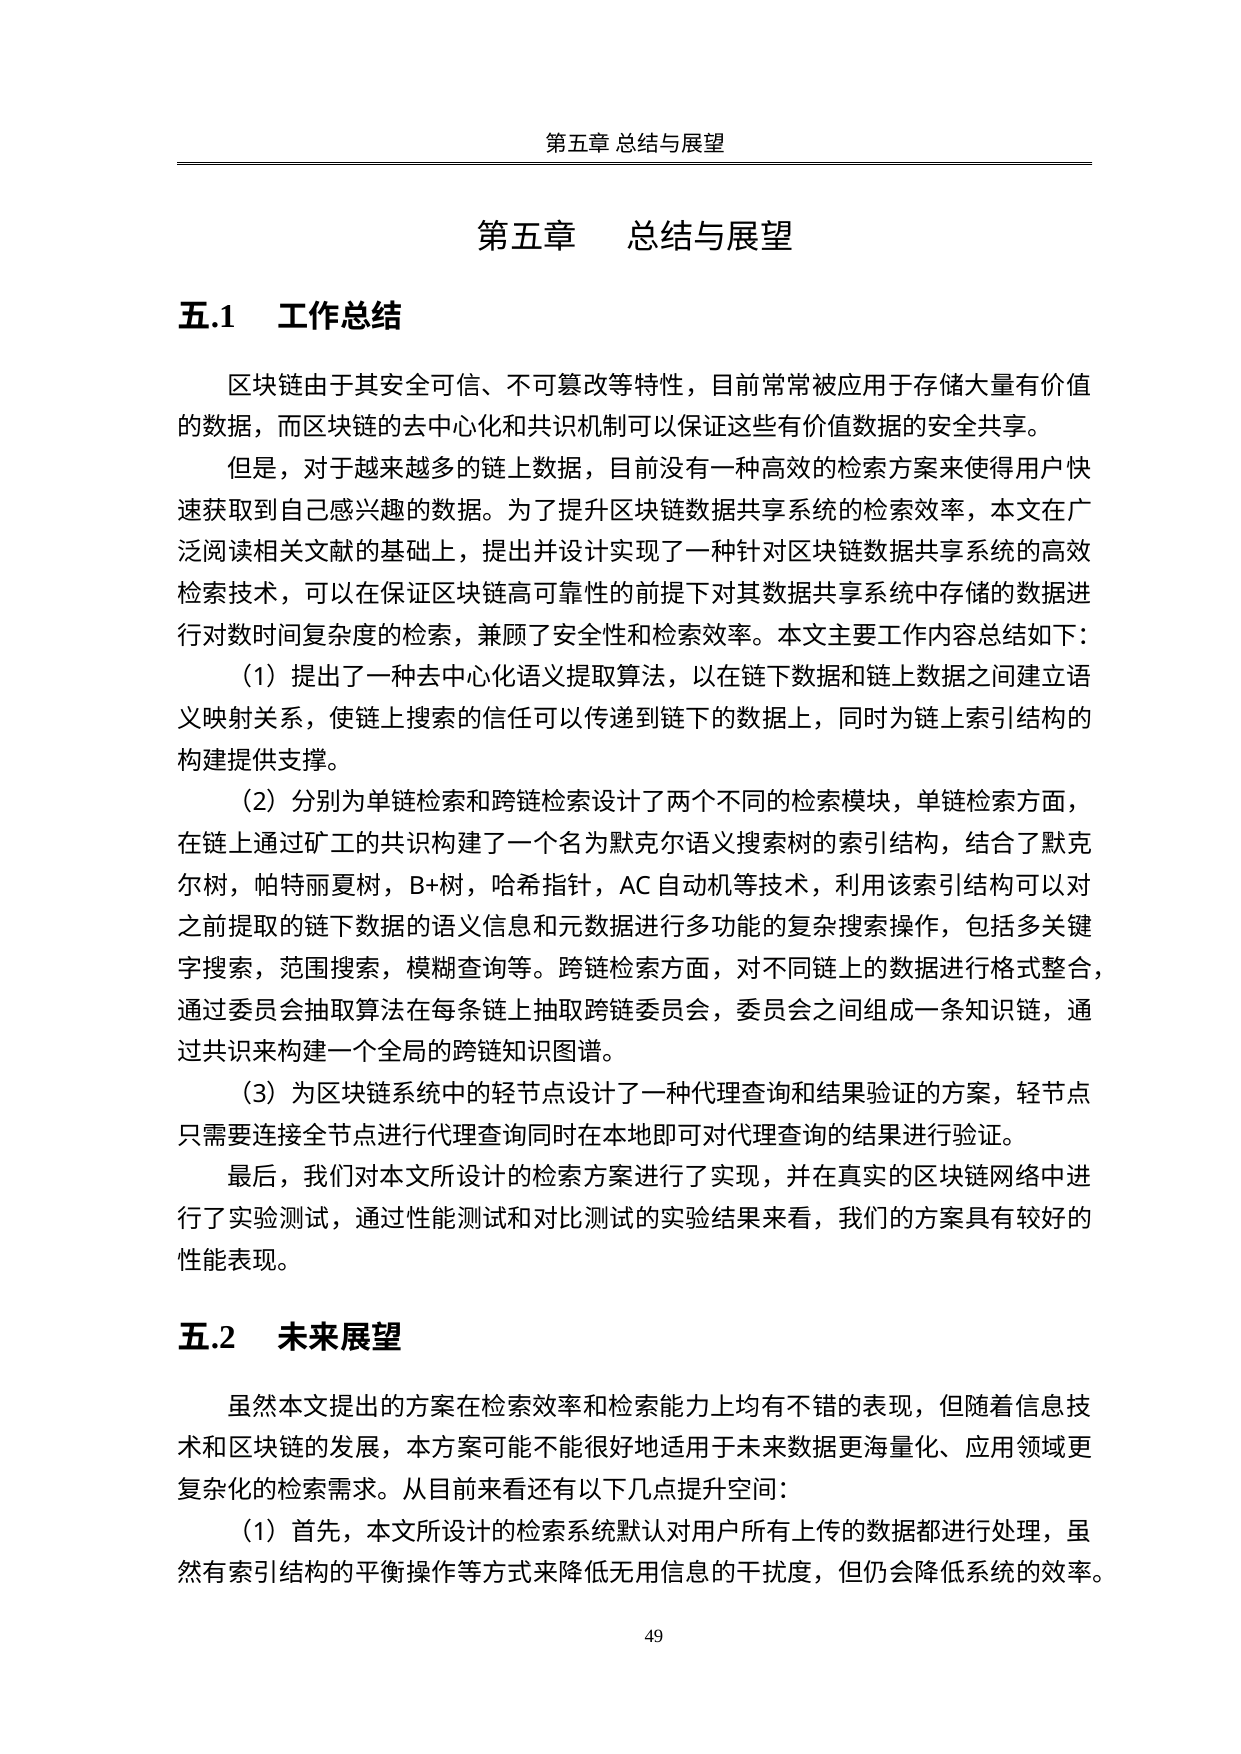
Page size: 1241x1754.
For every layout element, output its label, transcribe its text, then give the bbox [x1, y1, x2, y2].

subtitle 总结与展望 [177, 215, 1092, 257]
text （3）为区块链系统中的轻节点设计了一种代理查询和结果验证的方案，轻节点只需要连接全节点进行代理查询同时在本地即可对代理查询的结果进行验证。 [177, 1069, 1092, 1152]
subtitle 未来展望 [177, 1315, 1092, 1357]
text 区块链由于其安全可信、不可篡改等特性，目前常常被应用于存储大量有价值的数据，而区块链的去中心化和共识机制可以保证这些有价值数据的安全共享。 [177, 361, 1092, 444]
subtitle 工作总结 [177, 294, 1092, 336]
text （1）提出了一种去中心化语义提取算法，以在链下数据和链上数据之间建立语义映射关系，使链上搜索的信任可以传递到链下的数据上，同时为链上索引结构的构建提供支撑。 [177, 652, 1092, 777]
text 最后，我们对本文所设计的检索方案进行了实现，并在真实的区块链网络中进行了实验测试，通过性能测试和对比测试的实验结果来看，我们的方案具有较好的性能表现。 [177, 1152, 1092, 1277]
text 但是，对于越来越多的链上数据，目前没有一种高效的检索方案来使得用户快速获取到自己感兴趣的数据。为了提升区块链数据共享系统的检索效率，本文在广泛阅读相关文献的基础上，提出并设计实现了一种针对区块链数据共享系统的高效检索技术，可以在保证区块链高可靠性的前提下对其数据共享系统中存储的数据进行对数时间复杂度的检索，兼顾了安全性和检索效率。本文主要工作内容总结如下： [177, 444, 1092, 652]
text （2）分别为单链检索和跨链检索设计了两个不同的检索模块，单链检索方面，在链上通过矿工的共识构建了一个名为默克尔语义搜索树的索引结构，结合了默克尔树，帕特丽夏树，B+树，哈希指针，AC自动机等技术，利用该索引结构可以对之前提取的链下数据的语义信息和元数据进行多功能的复杂搜索操作，包括多关键字搜索，范围搜索，模糊查询等。跨链检索方面，对不同链上的数据进行格式整合，通过委员会抽取算法在每条链上抽取跨链委员会，委员会之间组成一条知识链，通过共识来构建一个全局的跨链知识图谱。 [177, 777, 1092, 1069]
text （1）首先，本文所设计的检索系统默认对用户所有上传的数据都进行处理，虽然有索引结构的平衡操作等方式来降低无用信息的干扰度，但仍会降低系统的效率。因此，未来的一个研究方向是在将用户的信息提交到区块链之前对用户上传的数据进行分析和判断，通过节点间投票等方式来决定是否可以上传到链上。 [177, 1507, 1092, 1590]
text 虽然本文提出的方案在检索效率和检索能力上均有不错的表现，但随着信息技术和区块链的发展，本方案可能不能很好地适用于未来数据更海量化、应用领域更复杂化的检索需求。从目前来看还有以下几点提升空间： [177, 1382, 1092, 1507]
